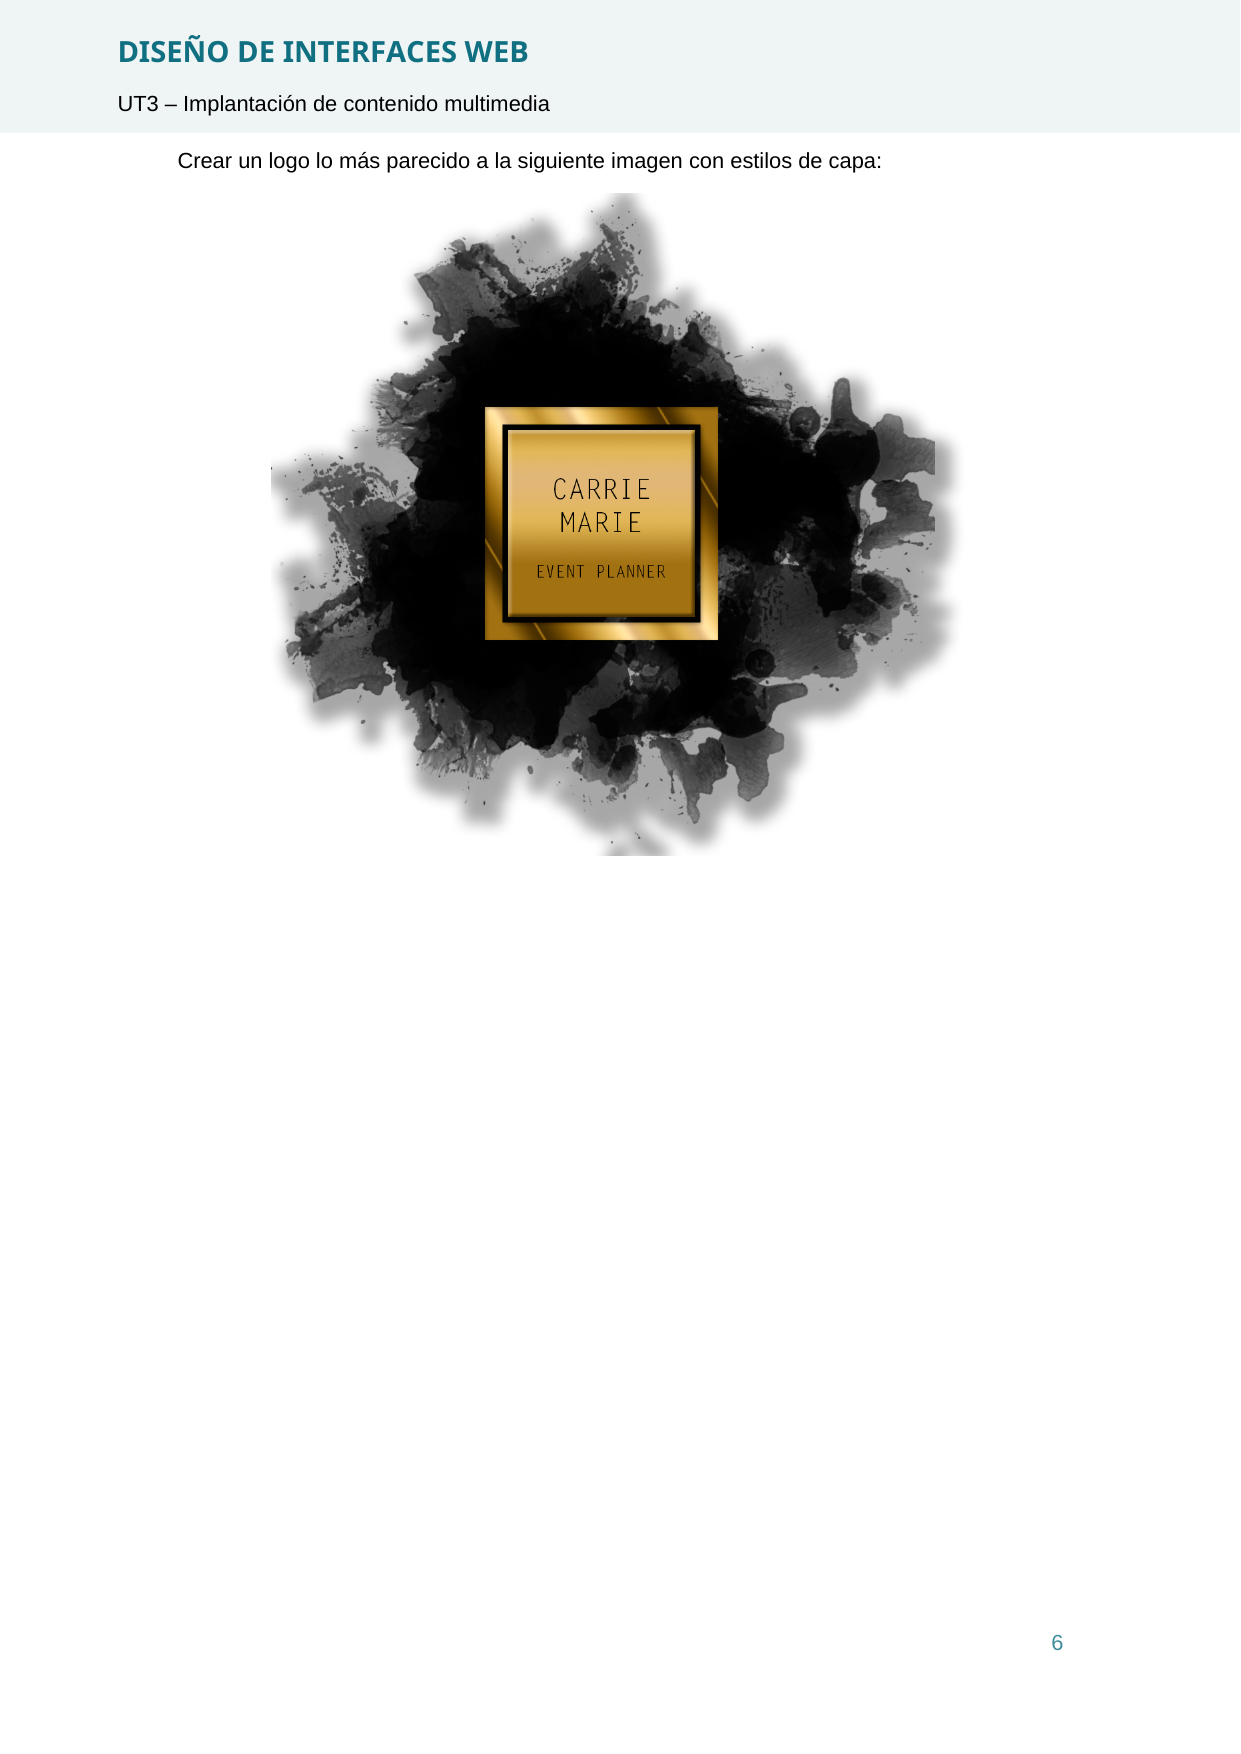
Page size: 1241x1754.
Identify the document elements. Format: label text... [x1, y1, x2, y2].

text Crear un logo lo más parecido a la siguiente imagen con estilos de capa: [177, 148, 1063, 173]
picture [271, 193, 970, 856]
